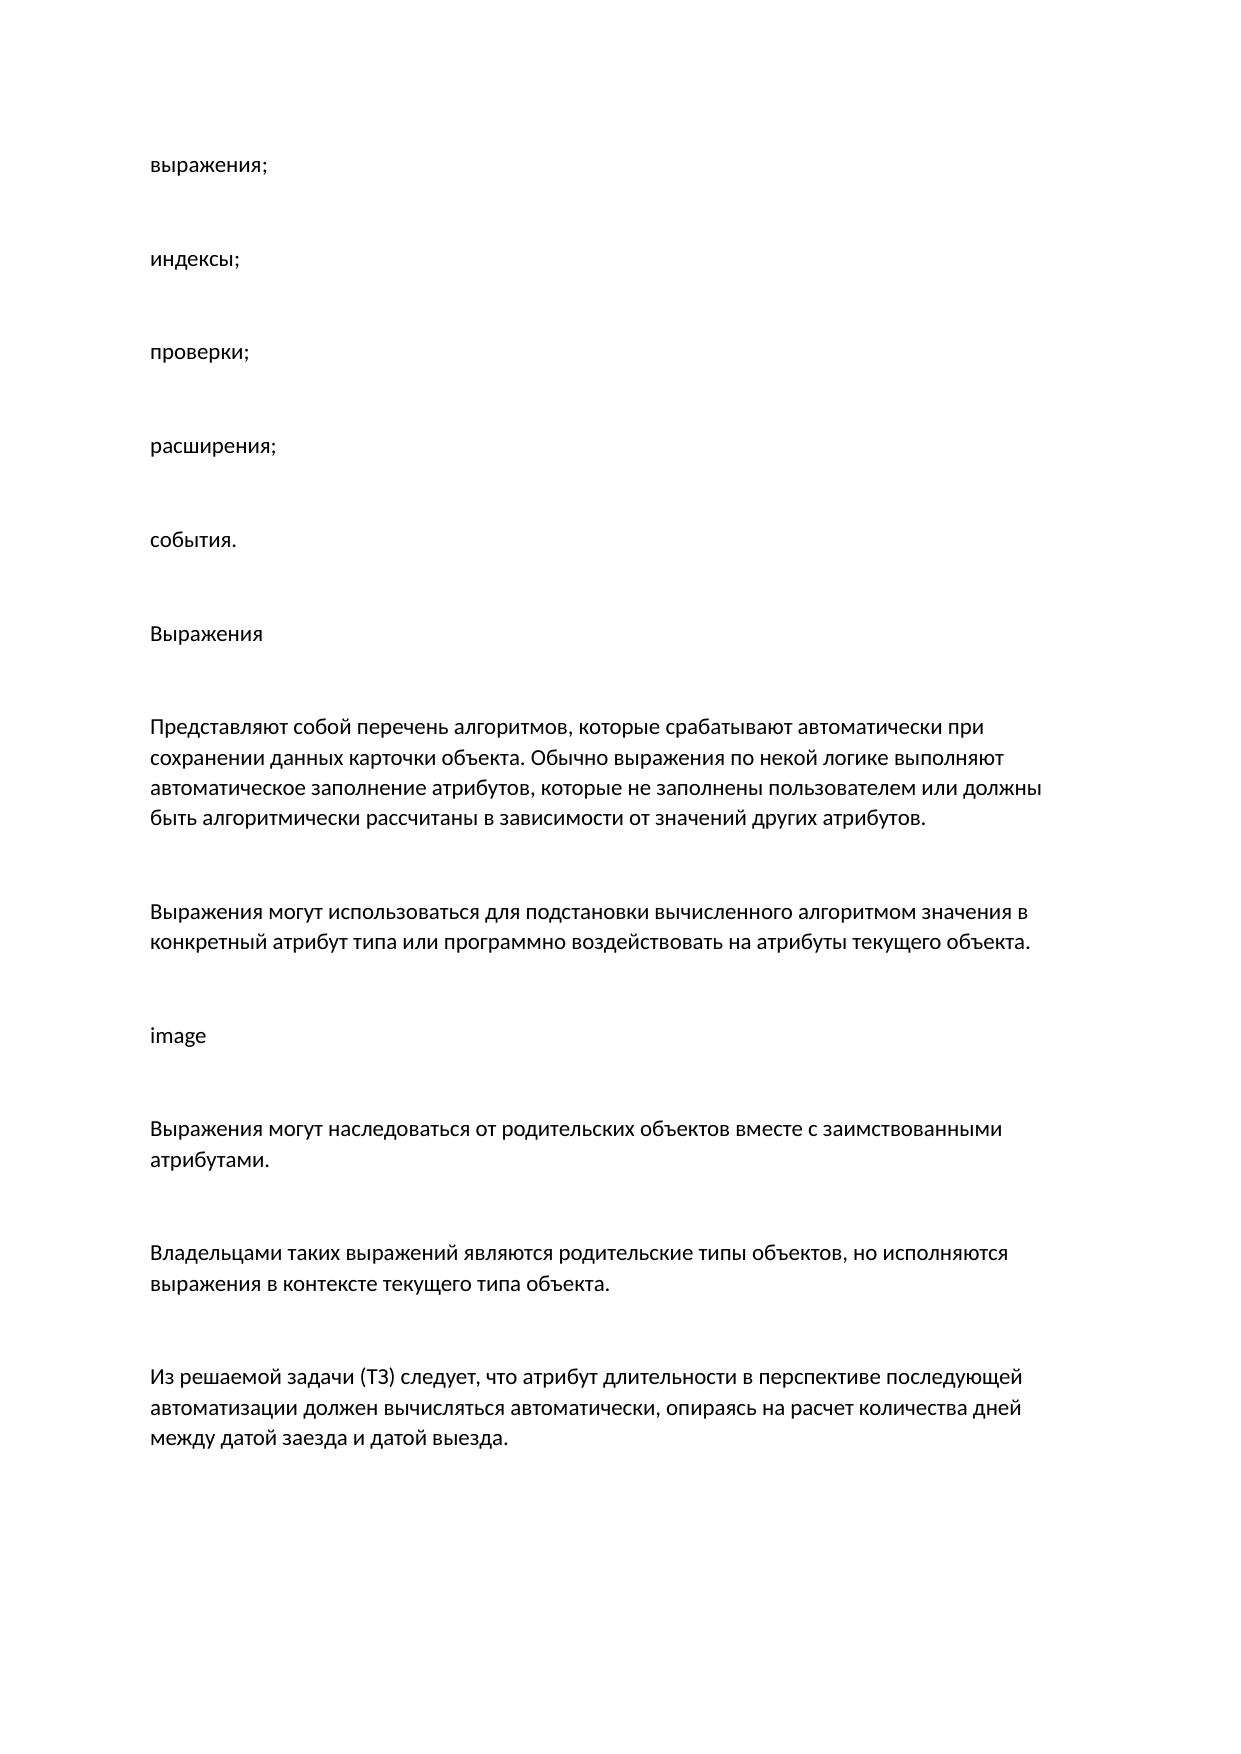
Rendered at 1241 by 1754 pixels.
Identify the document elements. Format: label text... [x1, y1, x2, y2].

text расширения; [150, 431, 1090, 459]
text Выражения [150, 619, 1090, 647]
text Из решаемой задачи (ТЗ) следует, что атрибут длительности в перспективе последующей автоматизации должен вычисляться автоматически, опираясь на расчет количества дней между датой заезда и датой выезда. [150, 1362, 1090, 1451]
text проверки; [150, 337, 1090, 366]
text Выражения могут наследоваться от родительских объектов вместе с заимствованными атрибутами. [150, 1114, 1090, 1173]
text image [150, 1021, 1090, 1049]
text события. [150, 525, 1090, 553]
text Владельцами таких выражений являются родительские типы объектов, но исполняются выражения в контексте текущего типа объекта. [150, 1238, 1090, 1297]
text выражения; [150, 150, 1090, 178]
text Выражения могут использоваться для подстановки вычисленного алгоритмом значения в конкретный атрибут типа или программно воздействовать на атрибуты текущего объекта. [150, 897, 1090, 955]
text Представляют собой перечень алгоритмов, которые срабатывают автоматически при сохранении данных карточки объекта. Обычно выражения по некой логике выполняют автоматическое заполнение атрибутов, которые не заполнены пользователем или должны быть алгоритмически рассчитаны в зависимости от значений других атрибутов. [150, 712, 1090, 831]
text индексы; [150, 244, 1090, 272]
